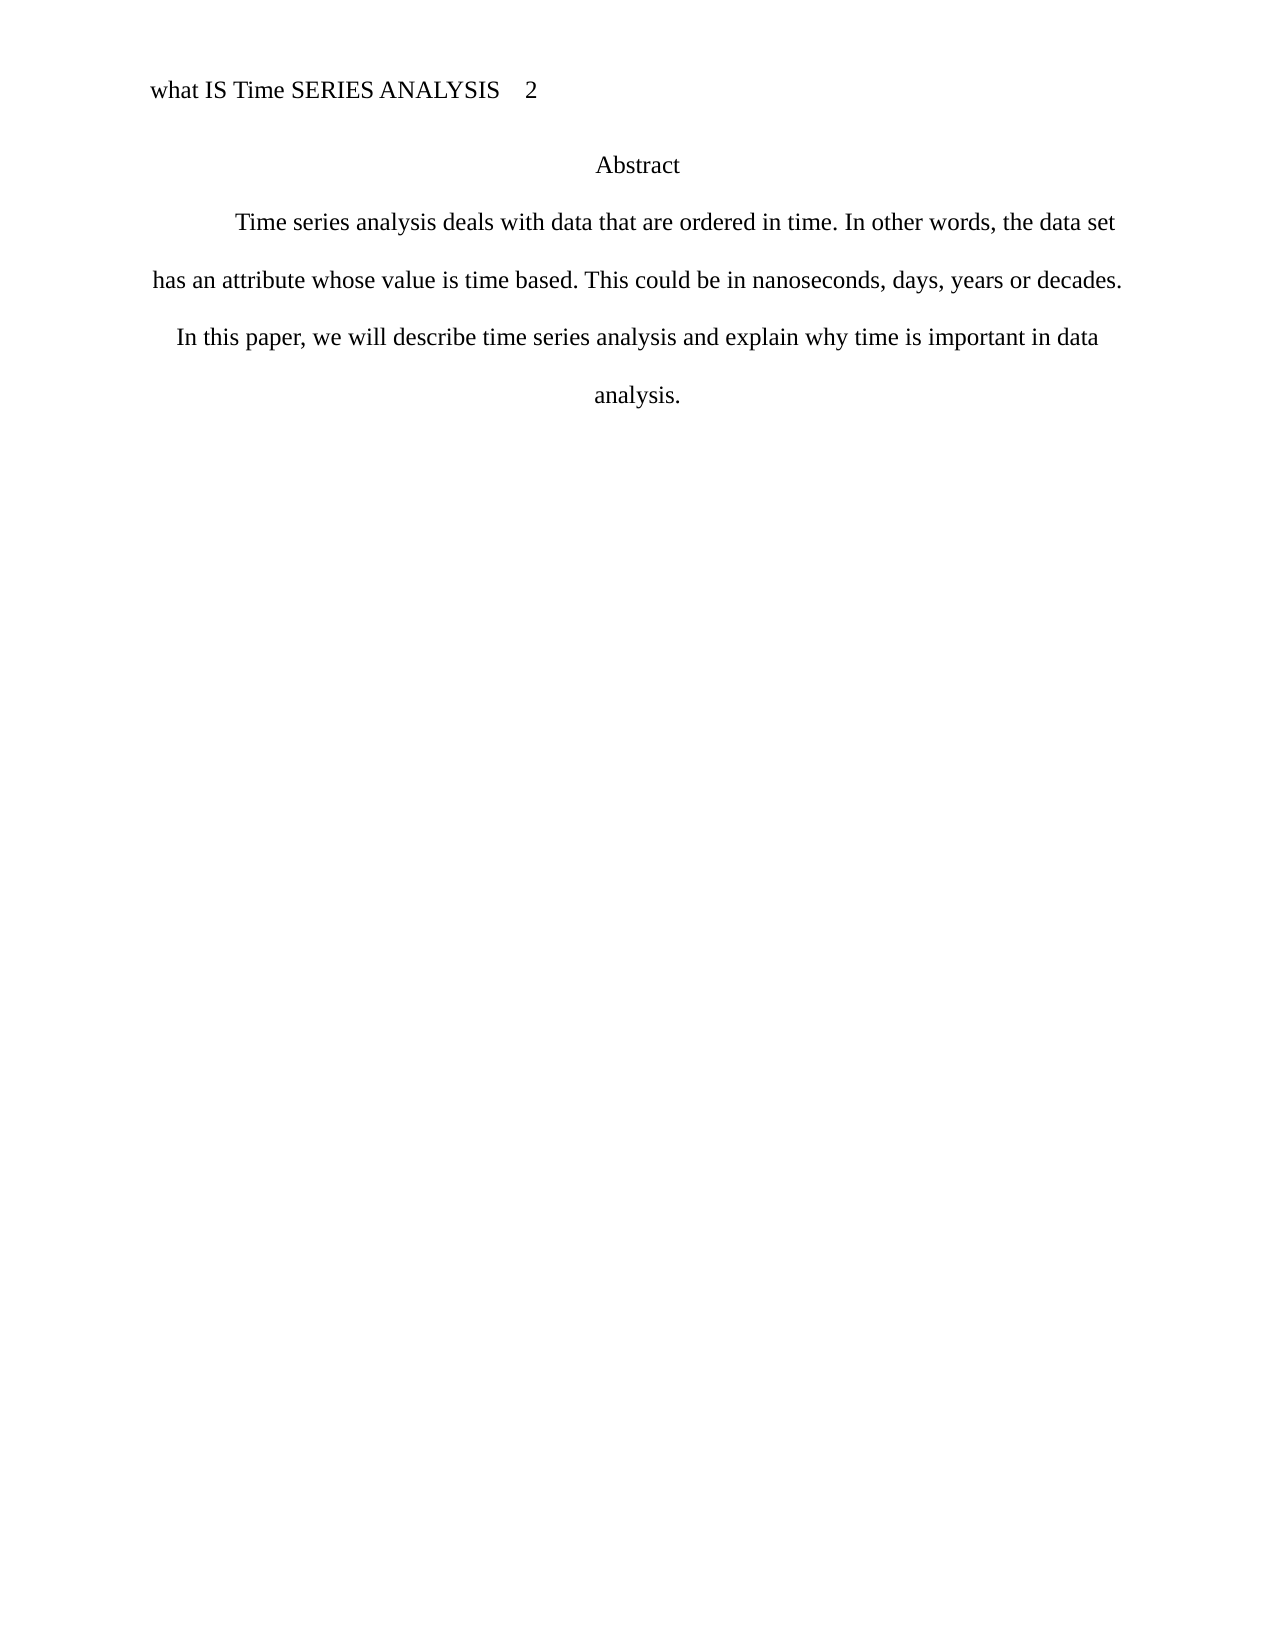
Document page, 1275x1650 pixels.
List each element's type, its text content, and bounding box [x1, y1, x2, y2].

text Time series analysis deals with data that are ordered in time. In other words, the data set has an attribute whose value is time based. This could be in nanoseconds, days, years or decades. In this paper, we will describe time series analysis and explain why time is important in data analysis. [150, 207, 1125, 409]
